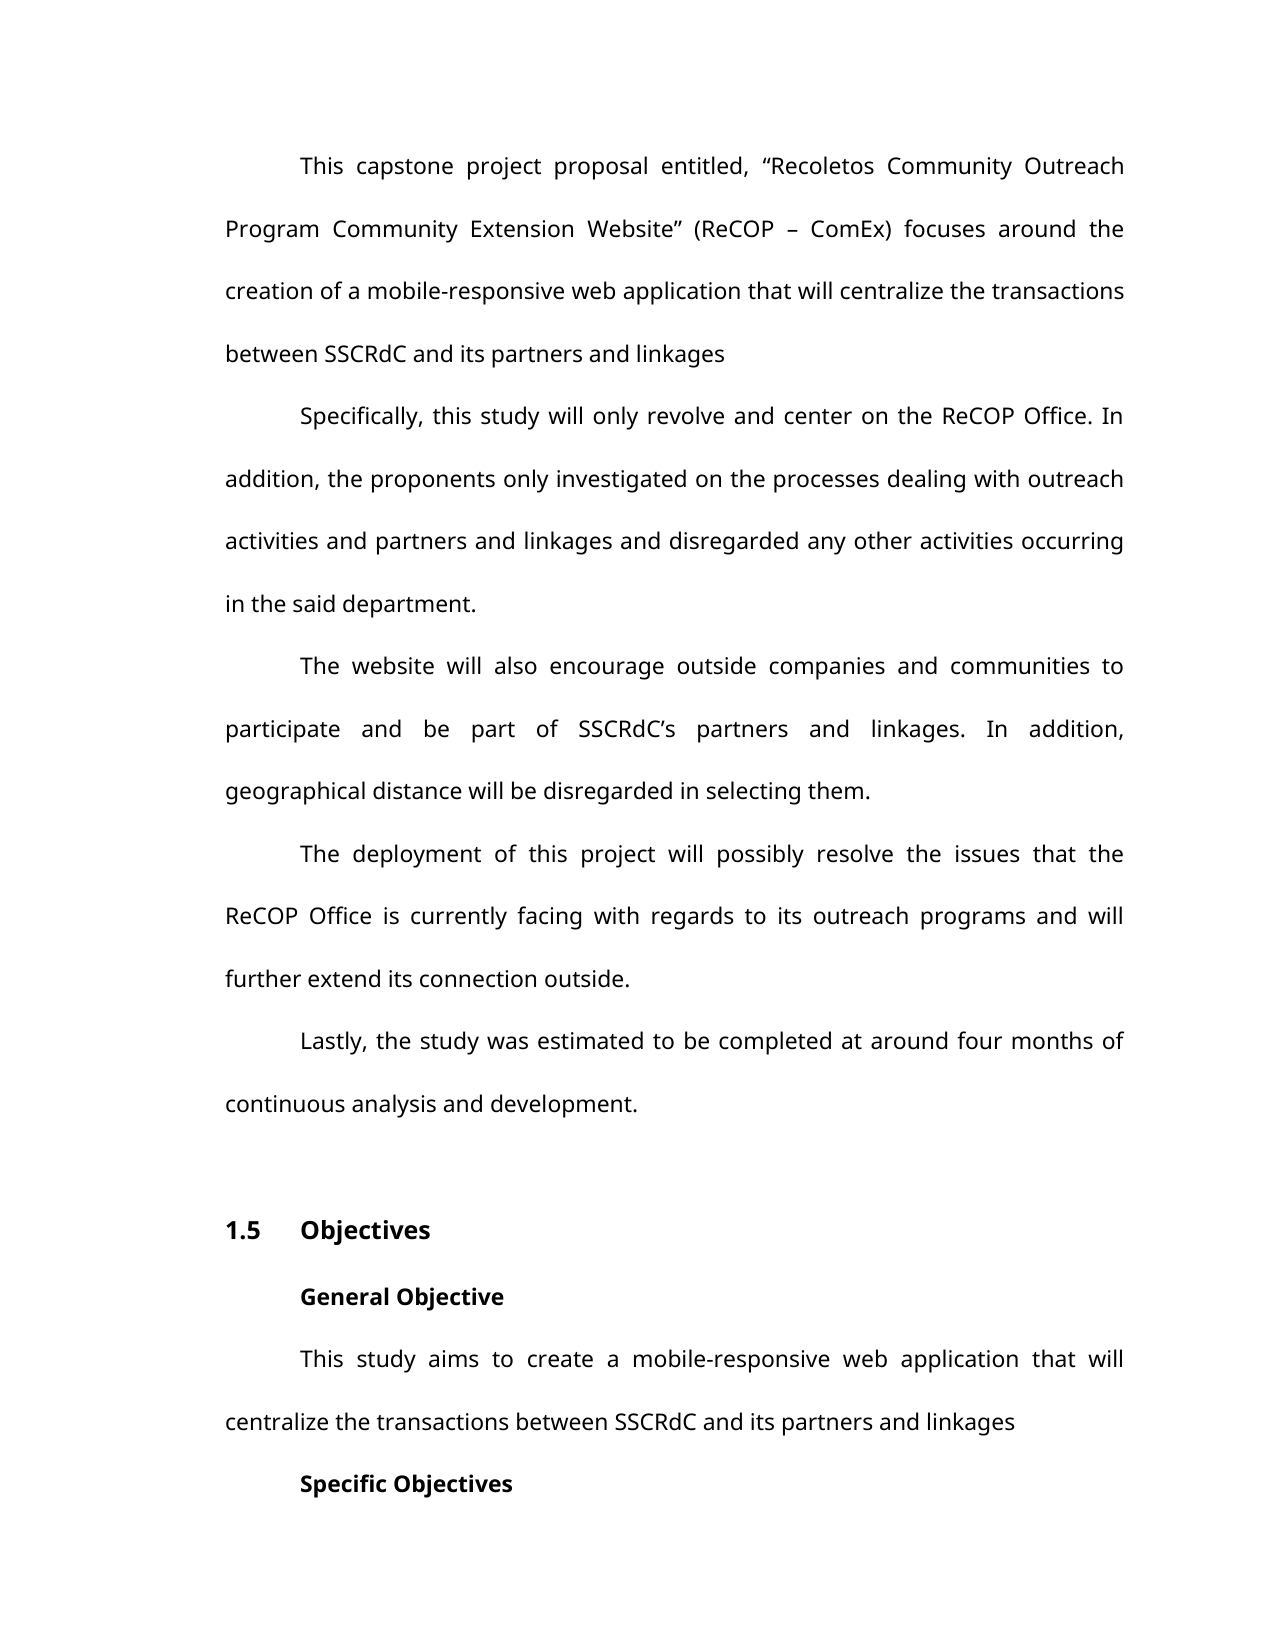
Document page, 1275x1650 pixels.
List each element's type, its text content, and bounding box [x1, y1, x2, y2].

text Specifically, this study will only revolve and center on the ReCOP Office. In addition, the proponents only investigated on the processes dealing with outreach activities and partners and linkages and disregarded any other activities occurring in the said department. [225, 400, 1125, 619]
text This capstone project proposal entitled, “Recoletos Community Outreach Program Community Extension Website” (ReCOP – ComEx) focuses around the creation of a mobile-responsive web application that will centralize the transactions between SSCRdC and its partners and linkages [225, 150, 1125, 369]
text 1.5 Objectives [225, 1212, 1125, 1247]
text The website will also encourage outside companies and communities to participate and be part of SSCRdC’s partners and linkages. In addition, geographical distance will be disregarded in selecting them. [225, 650, 1125, 806]
text Specific Objectives [225, 1468, 1125, 1499]
text General Objective [225, 1281, 1125, 1312]
text Lastly, the study was estimated to be completed at around four months of continuous analysis and development. [225, 1025, 1125, 1119]
text The deployment of this project will possibly resolve the issues that the ReCOP Office is currently facing with regards to its outreach programs and will further extend its connection outside. [225, 837, 1125, 994]
text This study aims to create a mobile-responsive web application that will centralize the transactions between SSCRdC and its partners and linkages [225, 1343, 1125, 1437]
